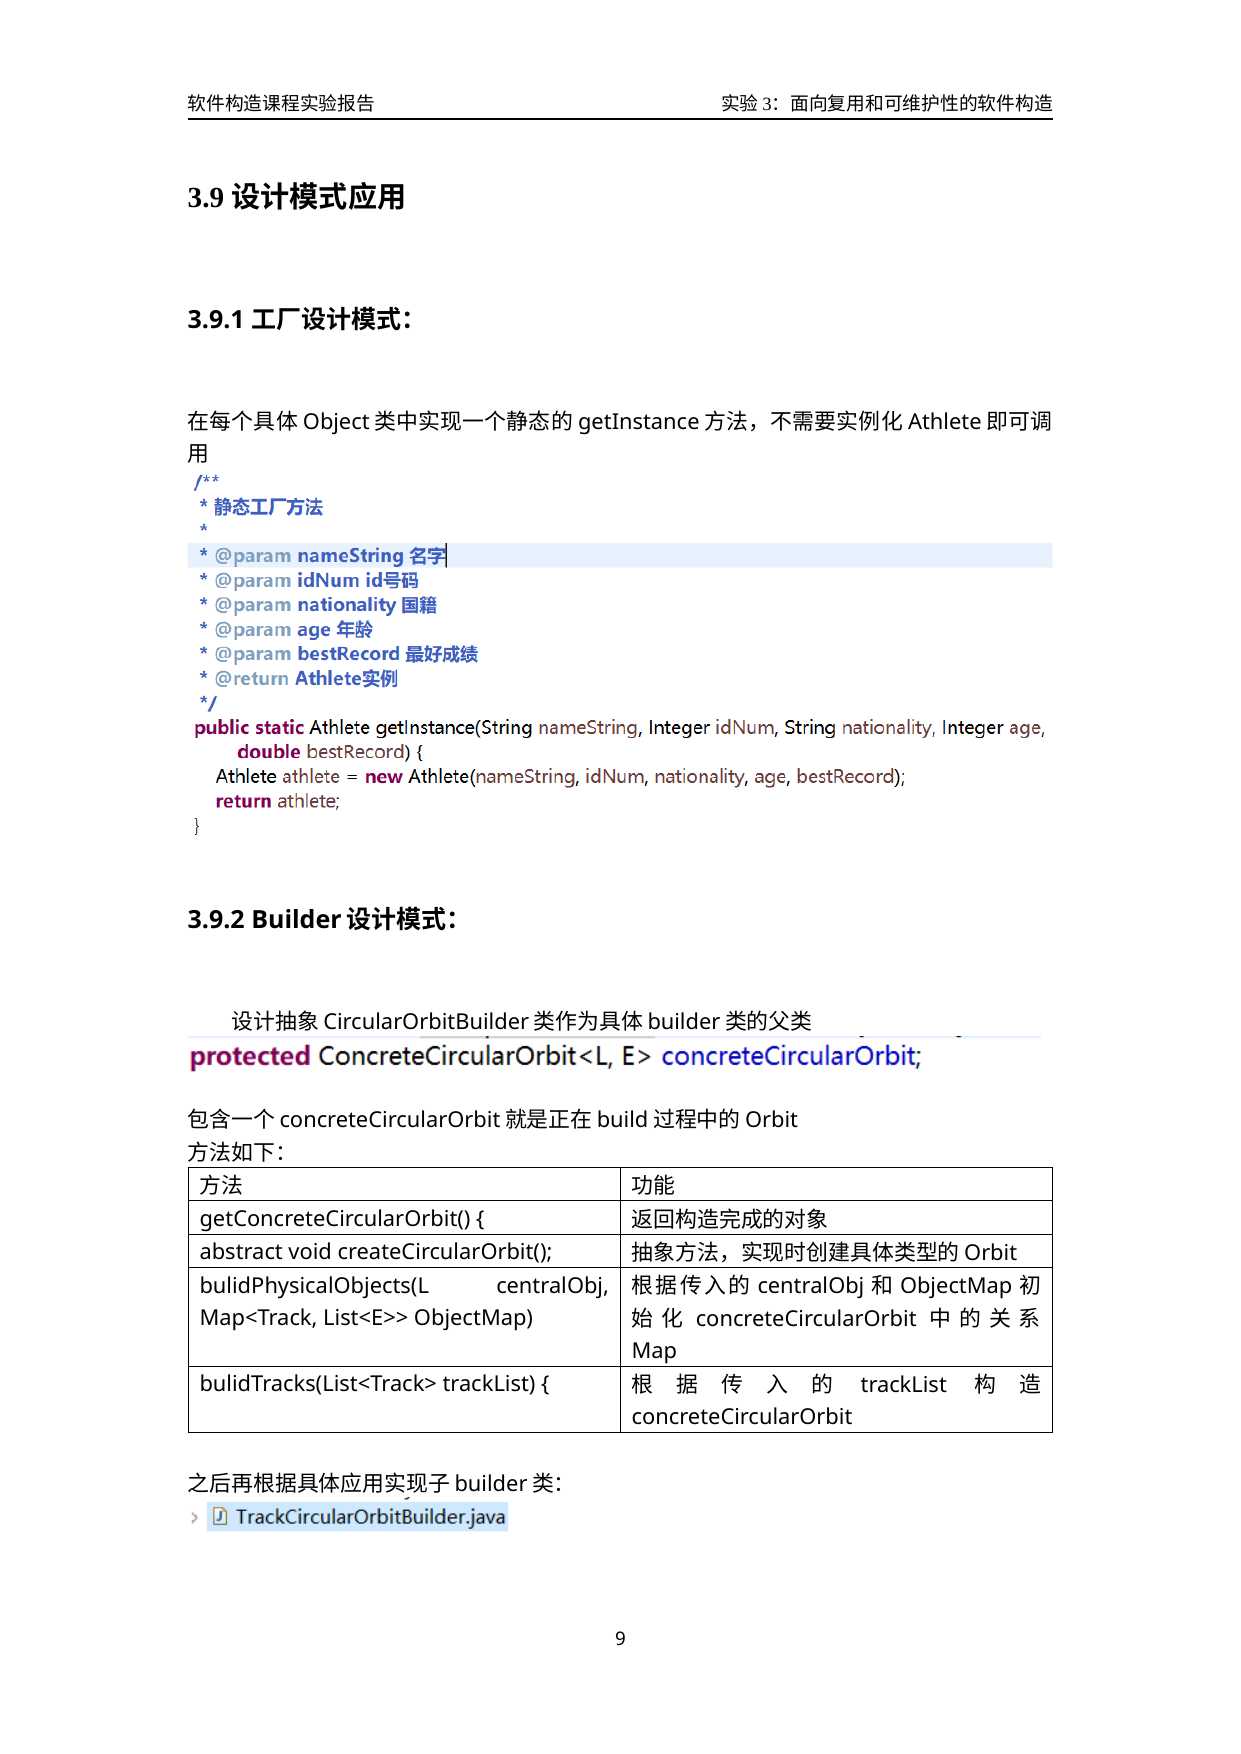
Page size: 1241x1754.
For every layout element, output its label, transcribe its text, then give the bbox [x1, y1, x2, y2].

table_header 方法 [189, 1168, 620, 1200]
table_cell getConcreteCircularOrbit() { [189, 1201, 620, 1234]
text 之后再根据具体应用实现子builder类： [187, 1465, 1053, 1498]
subtitle 设计模式应用 [187, 162, 1053, 227]
picture [187, 468, 1053, 838]
table_cell abstract void createCircularOrbit(); [189, 1235, 620, 1267]
table_cell 返回构造完成的对象 [621, 1201, 1052, 1234]
table_cell 抽象方法，实现时创建具体类型的Orbit [621, 1235, 1052, 1267]
table_header 功能 [621, 1168, 1052, 1200]
subtitle Builder设计模式： [187, 886, 1053, 951]
picture [187, 1036, 1042, 1079]
subtitle 工厂设计模式： [187, 285, 1053, 350]
text 在每个具体Object类中实现一个静态的getInstance方法，不需要实例化Athlete即可调用 [187, 403, 1053, 468]
text 方法如下： [187, 1134, 1053, 1167]
table_cell bulidPhysicalObjects(L centralObj, Map<Track, List<E>> ObjectMap) [189, 1268, 620, 1366]
table_cell bulidTracks(List<Track> trackList) { [189, 1367, 620, 1432]
table_cell 根据传入的trackList构造concreteCircularOrbit [621, 1367, 1052, 1432]
text 设计抽象CircularOrbitBuilder类作为具体builder类的父类 [187, 1004, 1053, 1037]
text 包含一个concreteCircularOrbit就是正在build过程中的Orbit [187, 1102, 1053, 1134]
table_cell 根据传入的centralObj和ObjectMap初始化concreteCircularOrbit中的关系Map [621, 1268, 1052, 1366]
picture [187, 1497, 517, 1534]
